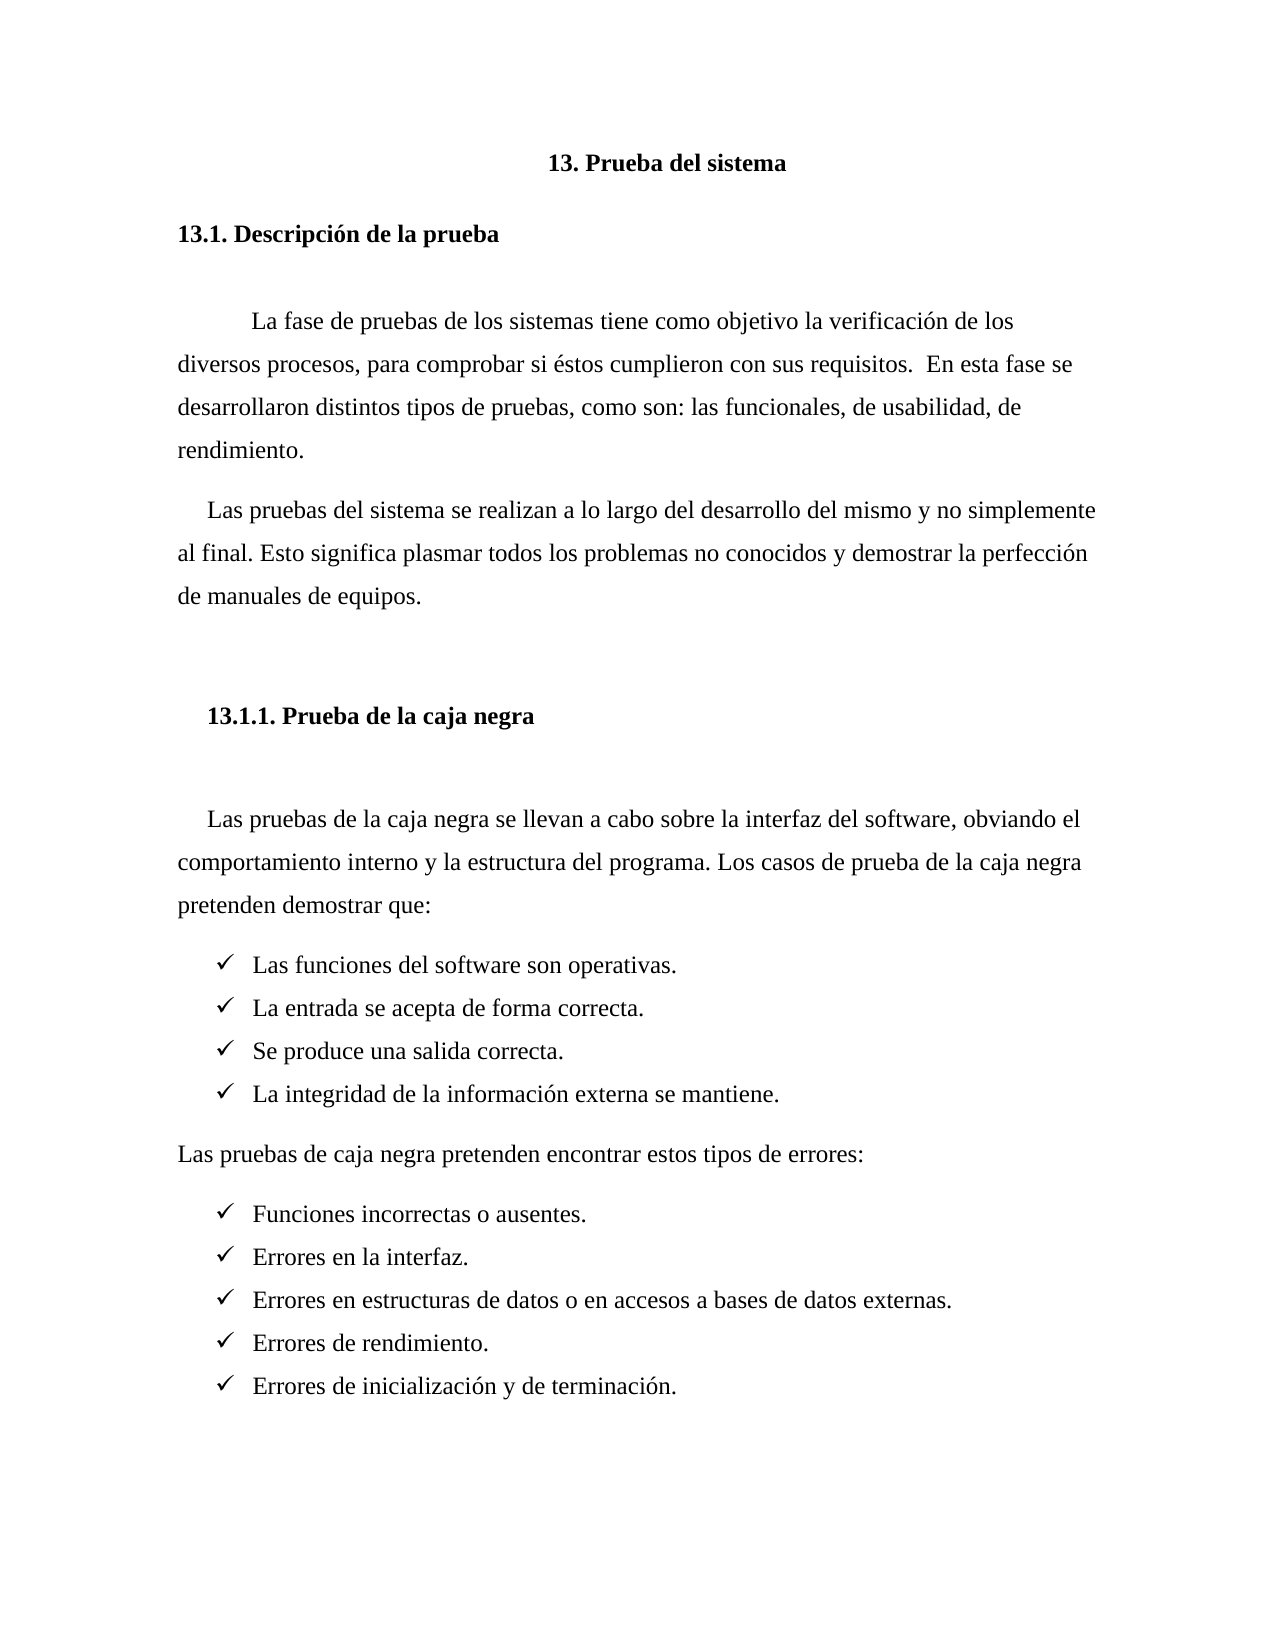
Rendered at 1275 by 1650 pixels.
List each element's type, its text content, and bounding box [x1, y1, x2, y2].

subtitle 13.1.1. Prueba de la caja negra [207, 701, 1098, 729]
list Se produce una salida correcta. [215, 1036, 1098, 1065]
list Errores en la interfaz. [215, 1242, 1098, 1271]
list La entrada se acepta de forma correcta. [215, 993, 1098, 1022]
text Las pruebas de caja negra pretenden encontrar estos tipos de errores: [177, 1139, 1098, 1168]
text Las pruebas del sistema se realizan a lo largo del desarrollo del mismo y no simplemente al final. Esto significa plasmar todos los problemas no conocidos y demostrar la perfección de manuales de equipos. [177, 495, 1098, 610]
list Errores de inicialización y de terminación. [215, 1371, 1098, 1400]
list Errores en estructuras de datos o en accesos a bases de datos externas. [215, 1285, 1098, 1314]
subtitle 13.1. Descripción de la prueba [177, 219, 1098, 248]
list Errores de rendimiento. [215, 1328, 1098, 1357]
text Las pruebas de la caja negra se llevan a cabo sobre la interfaz del software, obviando el comportamiento interno y la estructura del programa. Los casos de prueba de la caja negra pretenden demostrar que: [177, 804, 1098, 919]
list Las funciones del software son operativas. [215, 950, 1098, 978]
list Funciones incorrectas o ausentes. [215, 1199, 1098, 1227]
text La fase de pruebas de los sistemas tiene como objetivo la verificación de los diversos procesos, para comprobar si éstos cumplieron con sus requisitos. En esta fase se desarrollaron distintos tipos de pruebas, como son: las funcionales, de usabilidad, de rendimiento. [177, 306, 1098, 464]
subtitle 13. Prueba del sistema [177, 148, 1098, 176]
list La integridad de la información externa se mantiene. [215, 1079, 1098, 1108]
